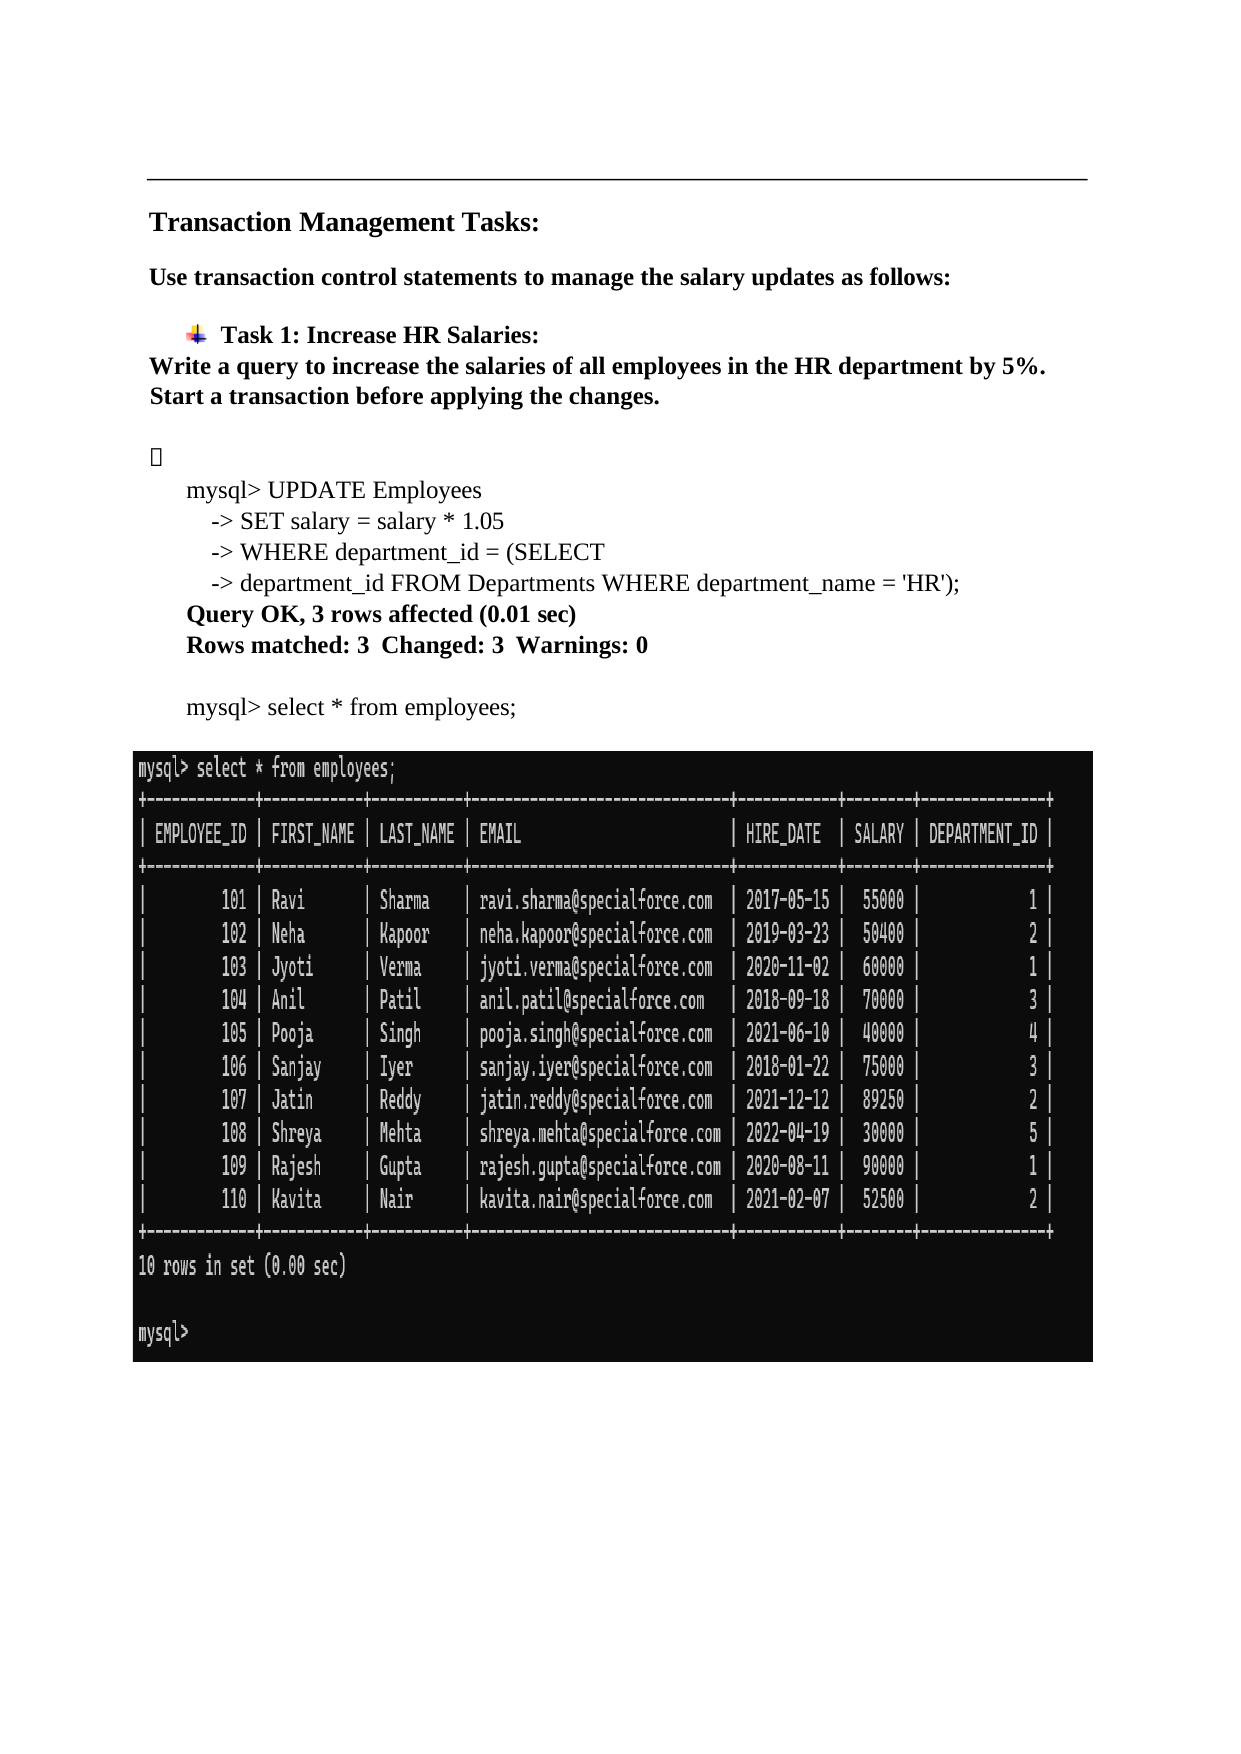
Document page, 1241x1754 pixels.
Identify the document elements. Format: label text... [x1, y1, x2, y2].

picture [186, 324, 207, 344]
text Transaction Management Tasks: [148, 204, 1093, 237]
text Rows matched: 3 Changed: 3 Warnings: 0 [186, 630, 1093, 659]
text Task 1: Increase HR Salaries: [186, 320, 1093, 349]
text Query OK, 3 rows affected (0.01 sec) [186, 599, 1093, 628]
text Use transaction control statements to manage the salary updates as follows: [148, 262, 1093, 291]
picture [132, 751, 1093, 1362]
text mysql> select * from employees; [186, 692, 1093, 721]
text -> department_id FROM Departments WHERE department_name = 'HR'); [211, 568, 1093, 597]
text Write a query to increase the salaries of all employees in the HR department by 5%. Start a transaction before applying the changes. [148, 351, 1077, 410]
text -> SET salary = salary * 1.05 [211, 506, 1093, 534]
text -> WHERE department_id = (SELECT [211, 537, 1093, 566]
text  [148, 439, 1093, 473]
text mysql> UPDATE Employees [186, 475, 1093, 503]
